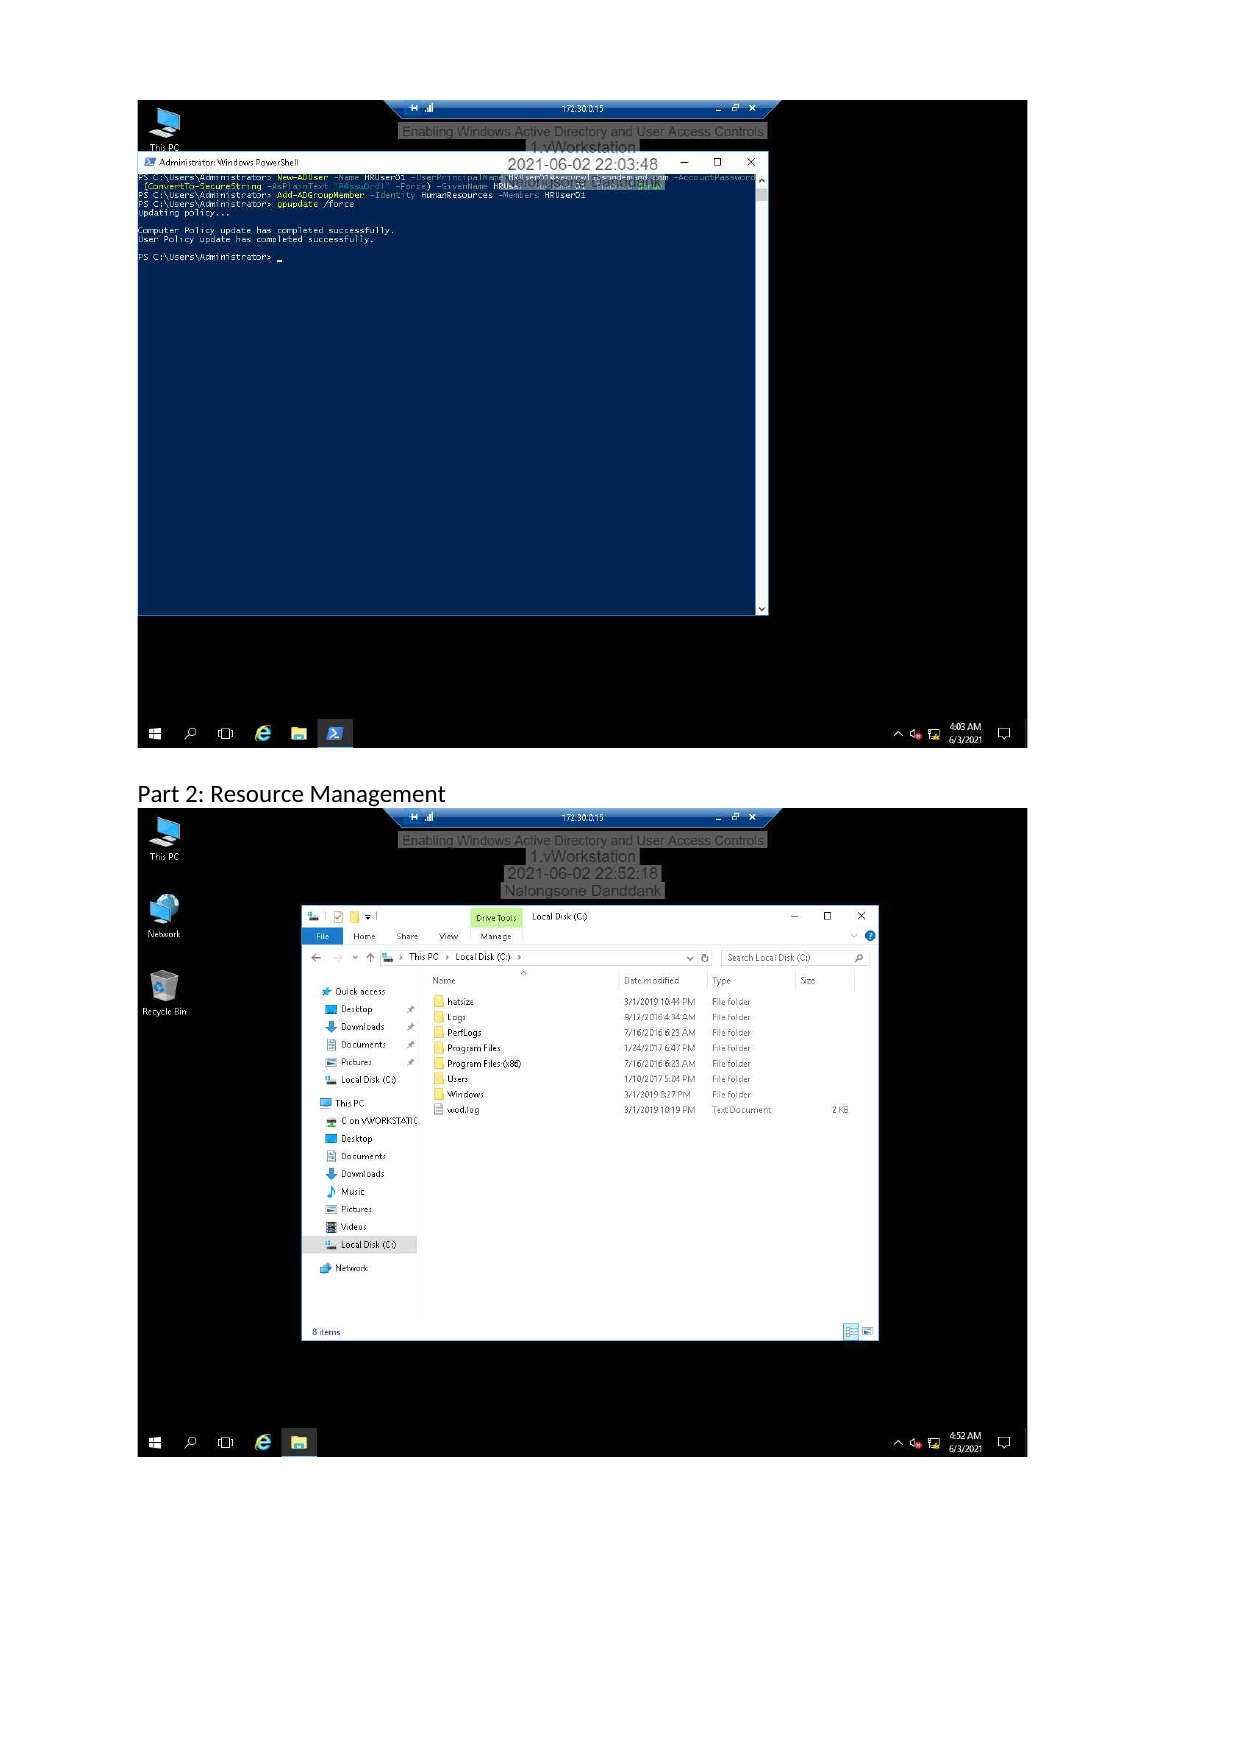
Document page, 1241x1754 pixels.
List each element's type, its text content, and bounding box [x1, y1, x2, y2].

picture [137, 100, 1028, 748]
picture [137, 808, 1028, 1457]
text Part 2: Resource Management [137, 778, 1053, 809]
